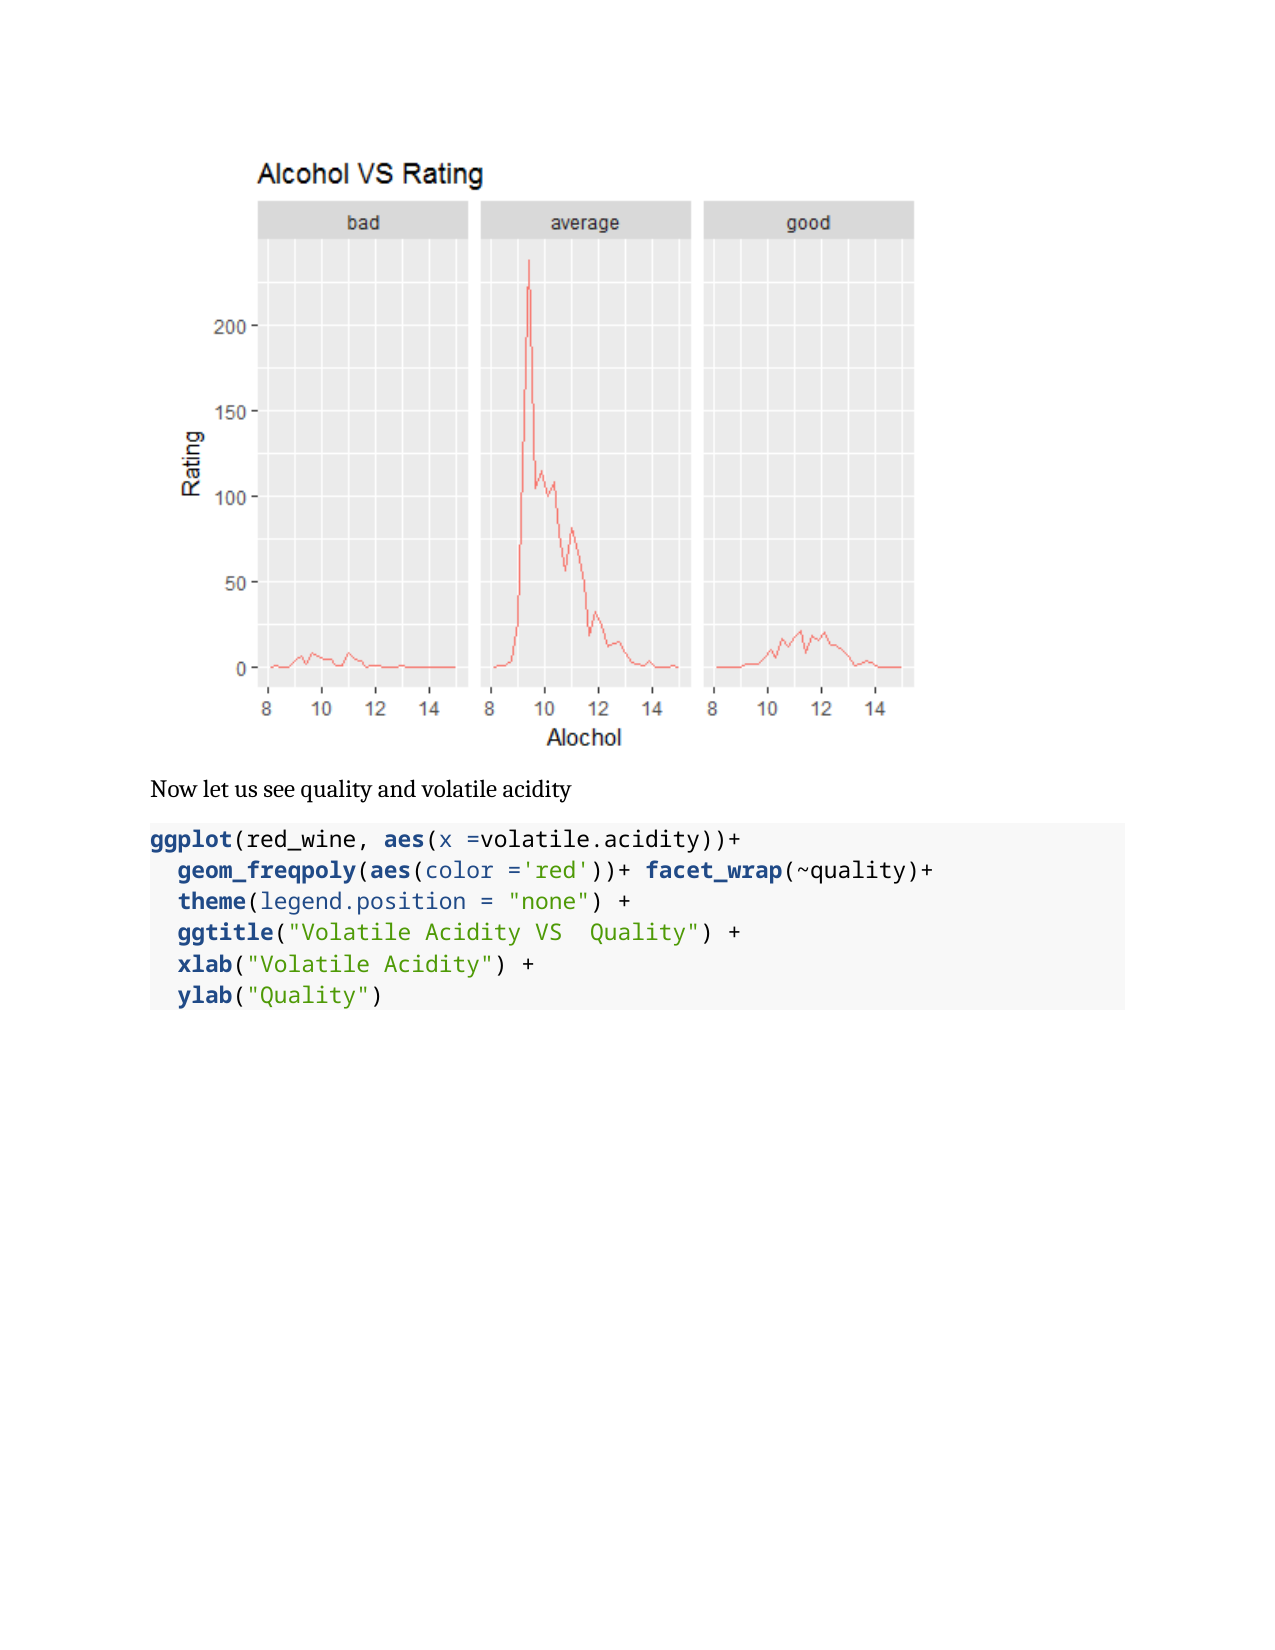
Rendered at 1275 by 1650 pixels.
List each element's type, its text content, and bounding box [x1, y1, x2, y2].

text ggplot(red_wine, aes(x =volatile.acidity))+ geom_freqpoly(aes(color ='red'))+ facet_wrap(~quality)+ theme(legend.position = "none") + ggtitle("Volatile Acidity VS Quality") + xlab("Volatile Acidity") + ylab("Quality") [384, 823, 1125, 1010]
text Now let us see quality and volatile acidity [150, 775, 1125, 804]
picture [168, 150, 927, 757]
